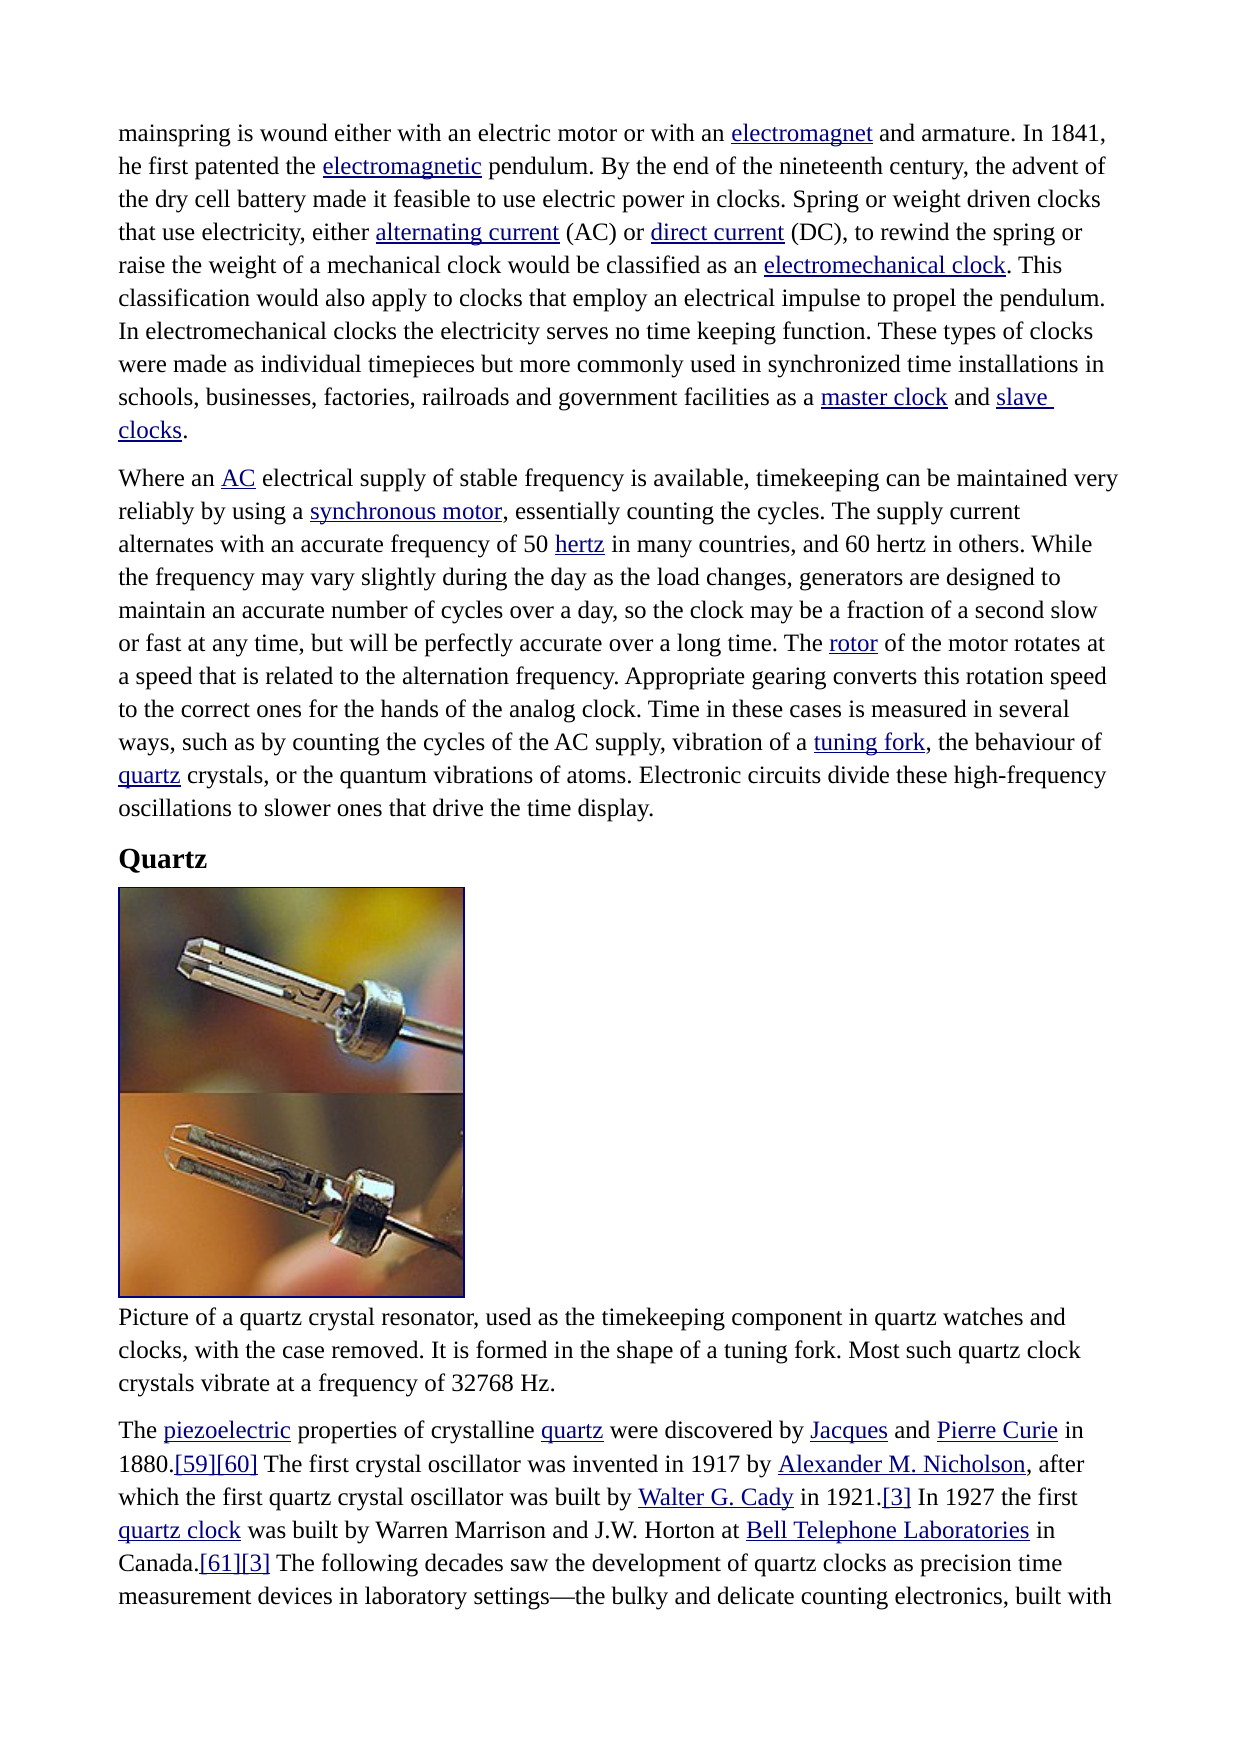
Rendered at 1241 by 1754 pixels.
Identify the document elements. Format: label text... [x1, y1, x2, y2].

picture [120, 888, 463, 1296]
subtitle Quartz [118, 841, 1122, 874]
text Where an AC electrical supply of stable frequency is available, timekeeping can be maintained very reliably by using a synchronous motor, essentially counting the cycles. The supply current alternates with an accurate frequency of 50 hertz in many countries, and 60 hertz in others. While the frequency may vary slightly during the day as the load changes, generators are designed to maintain an accurate number of cycles over a day, so the clock may be a fraction of a second slow or fast at any time, but will be perfectly accurate over a long time. The rotor of the motor rotates at a speed that is related to the alternation frequency. Appropriate gearing converts this rotation speed to the correct ones for the hands of the analog clock. Time in these cases is measured in several ways, such as by counting the cycles of the AC supply, vibration of a tuning fork, the behaviour of quartz crystals, or the quantum vibrations of atoms. Electronic circuits divide these high-frequency oscillations to slower ones that drive the time display. [118, 463, 1122, 822]
text Picture of a quartz crystal resonator, used as the timekeeping component in quartz watches and clocks, with the case removed. It is formed in the shape of a tuning fork. Most such quartz clock crystals vibrate at a frequency of 32768 Hz. [118, 1302, 1122, 1397]
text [118, 118, 1122, 444]
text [118, 1416, 1122, 1609]
